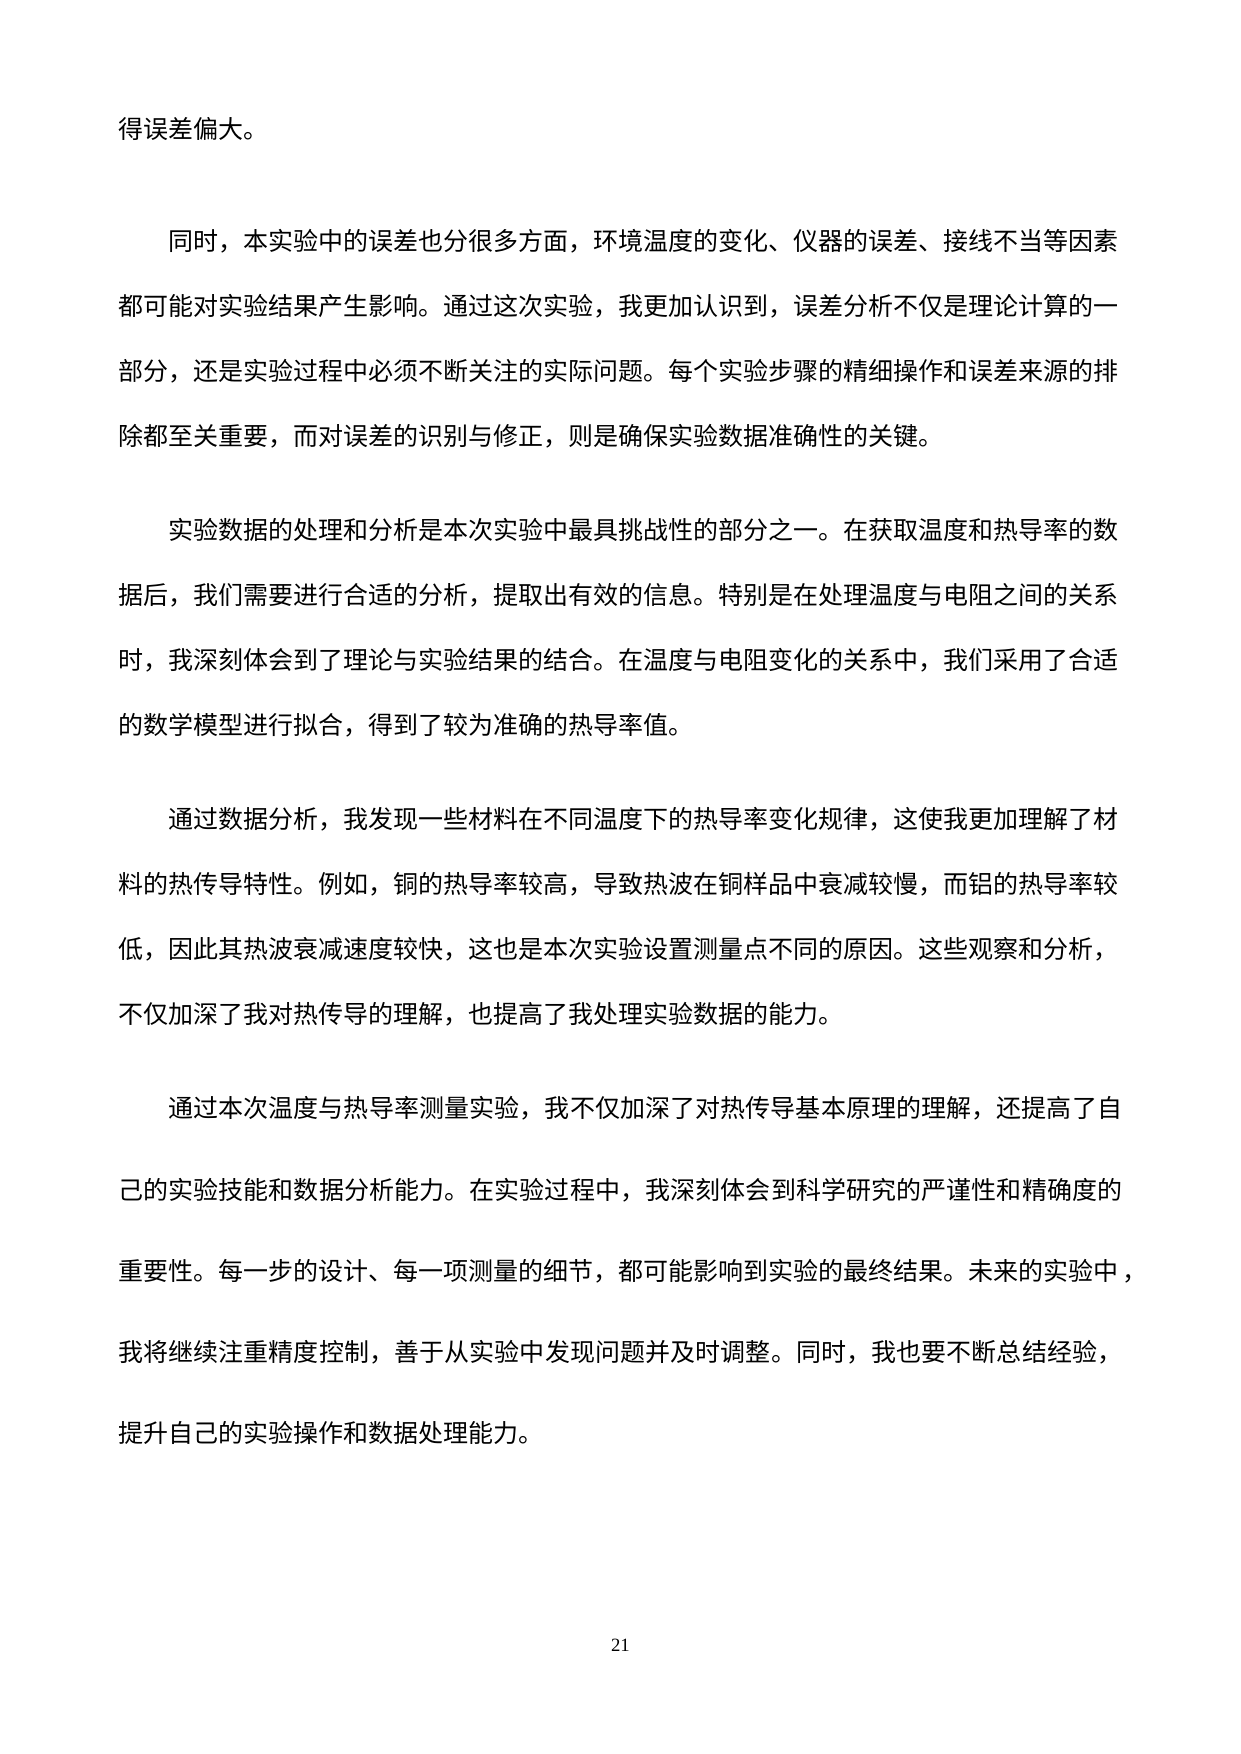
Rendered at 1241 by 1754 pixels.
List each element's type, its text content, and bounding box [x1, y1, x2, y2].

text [118, 95, 1122, 160]
text 通过本次温度与热导率测量实验，我不仅加深了对热传导基本原理的理解，还提高了自己的实验技能和数据分析能力。在实验过程中，我深刻体会到科学研究的严谨性和精确度的重要性。每一步的设计、每一项测量的细节，都可能影响到实验的最终结果。未来的实验中，我将继续注重精度控制，善于从实验中发现问题并及时调整。同时，我也要不断总结经验，提升自己的实验操作和数据处理能力。 [118, 1074, 1122, 1464]
text 同时，本实验中的误差也分很多方面，环境温度的变化、仪器的误差、接线不当等因素都可能对实验结果产生影响。通过这次实验，我更加认识到，误差分析不仅是理论计算的一部分，还是实验过程中必须不断关注的实际问题。每个实验步骤的精细操作和误差来源的排除都至关重要，而对误差的识别与修正，则是确保实验数据准确性的关键。 [118, 207, 1122, 467]
text 实验数据的处理和分析是本次实验中最具挑战性的部分之一。在获取温度和热导率的数据后，我们需要进行合适的分析，提取出有效的信息。特别是在处理温度与电阻之间的关系时，我深刻体会到了理论与实验结果的结合。在温度与电阻变化的关系中，我们采用了合适的数学模型进行拟合，得到了较为准确的热导率值。 [118, 496, 1122, 756]
text 通过数据分析，我发现一些材料在不同温度下的热导率变化规律，这使我更加理解了材料的热传导特性。例如，铜的热导率较高，导致热波在铜样品中衰减较慢，而铝的热导率较低，因此其热波衰减速度较快，这也是本次实验设置测量点不同的原因。这些观察和分析，不仅加深了我对热传导的理解，也提高了我处理实验数据的能力。 [118, 785, 1122, 1045]
